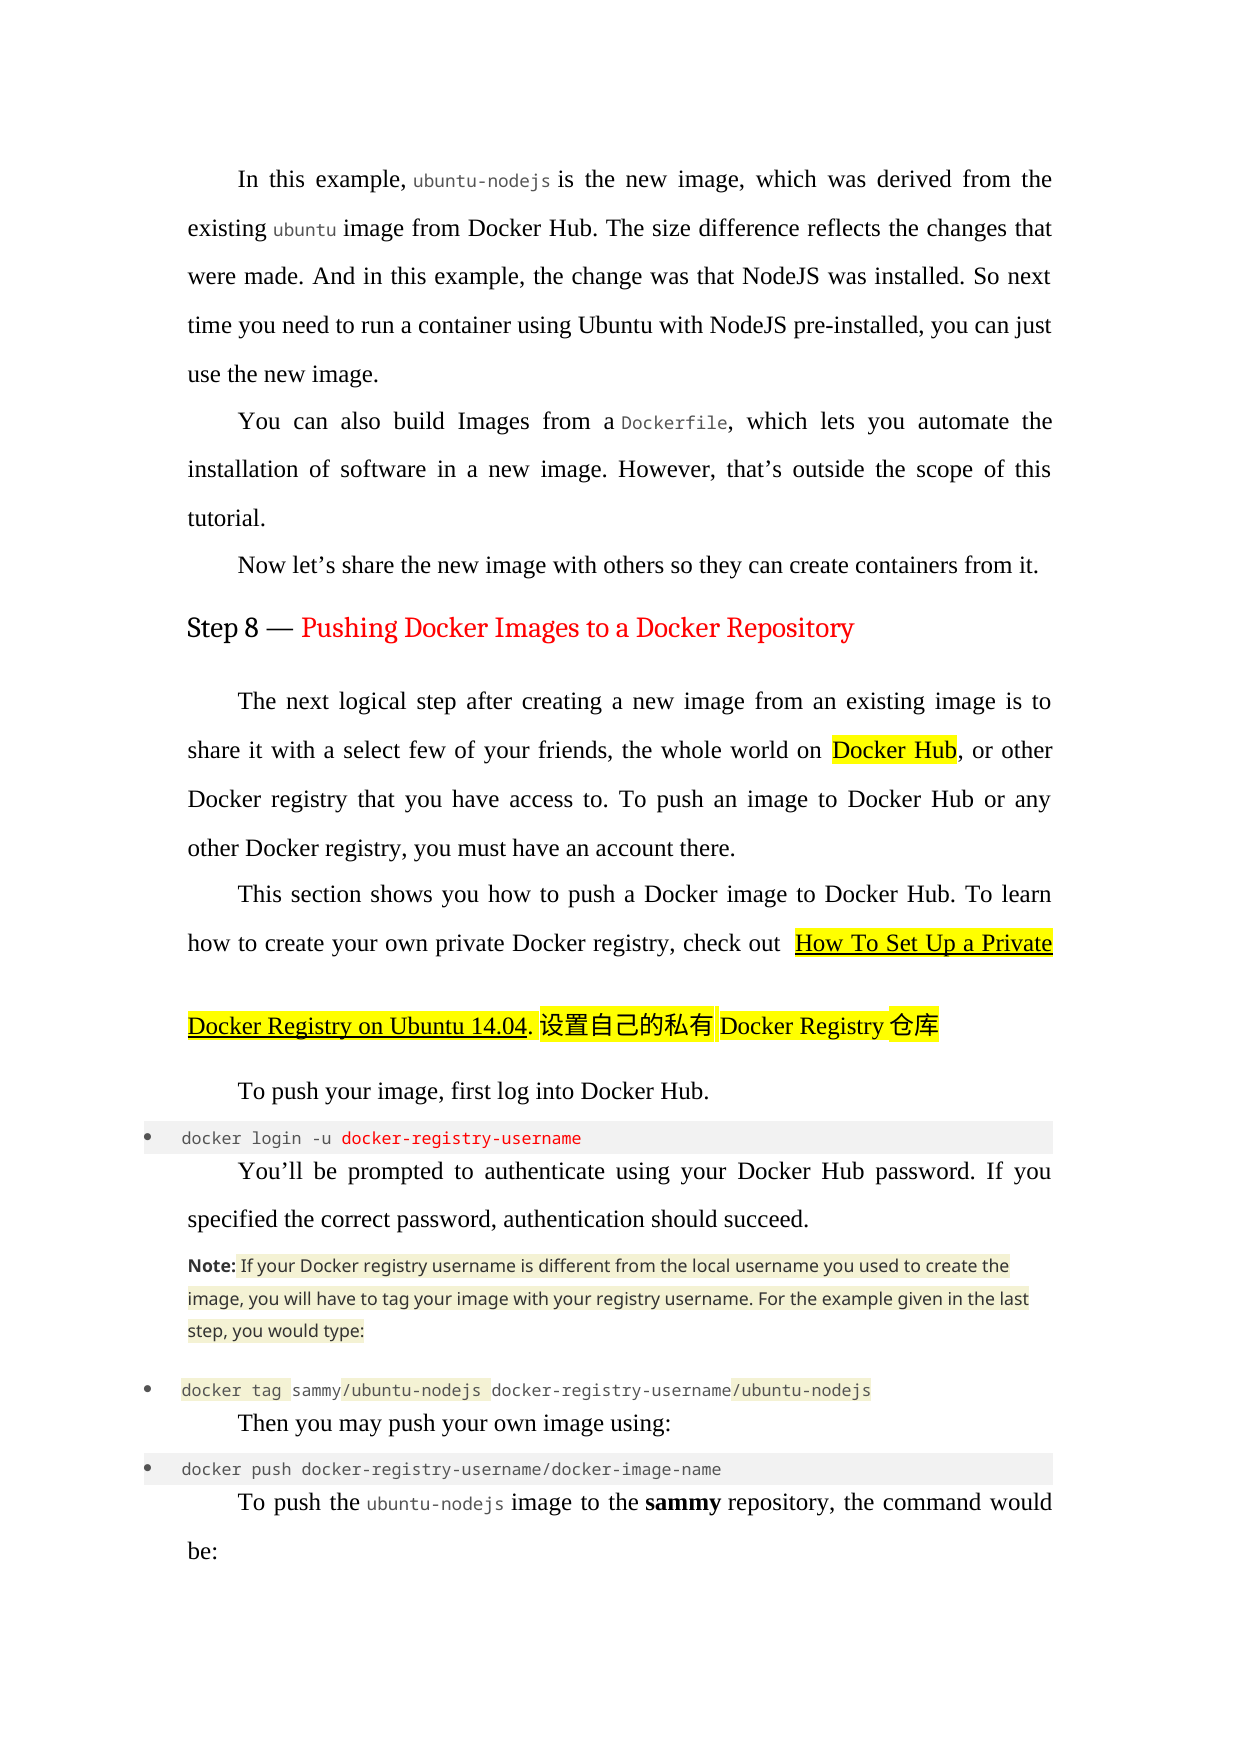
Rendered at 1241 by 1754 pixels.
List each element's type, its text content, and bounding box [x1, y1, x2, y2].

text Now let’s share the new image with others so they can create containers from it. [187, 548, 1053, 581]
text You can also build Images from a Dockerfile, which lets you automate the installation of software in a new image. However, that’s outside the scope of this tutorial. [187, 404, 1053, 534]
text The next logical step after creating a new image from an existing image is to share it with a select few of your friends, the whole world on Docker Hub, or other Docker registry that you have access to. To push an image to Docker Hub or any other Docker registry, you must have an account there. [187, 684, 1053, 863]
text In this example, ubuntu-nodejs is the new image, which was derived from the existing ubuntu image from Docker Hub. The size difference reflects the changes that were made. And in this example, the change was that NodeJS was installed. So next time you need to run a container using Ubuntu with NodeJS pre-installed, you can just use the new image. [187, 162, 1053, 389]
subtitle Step 8 — Pushing Docker Images to a Docker Repository [187, 595, 1053, 660]
list docker push docker-registry-username/docker-image-name [144, 1453, 1053, 1485]
text To push the ubuntu-nodejs image to the sammy repository, the command would be: [187, 1485, 1053, 1567]
text This section shows you how to push a Docker image to Docker Hub. To learn how to create your own private Docker registry, check out How To Set Up a Private Docker Registry on Ubuntu 14.04. 设置自己的私有Docker Registry仓库 [187, 878, 1053, 1056]
list docker login -u docker-registry-username [144, 1121, 1053, 1154]
list docker tag sammy/ubuntu-nodejs docker-registry-username/ubuntu-nodejs [144, 1373, 1053, 1406]
text To push your image, first log into Docker Hub. [187, 1074, 1053, 1107]
text Then you may push your own image using: [187, 1406, 1053, 1438]
text You’ll be prompted to authenticate using your Docker Hub password. If you specified the correct password, authentication should succeed. [187, 1154, 1053, 1235]
text Note: If your Docker registry username is different from the local username you used to create the image, you will have to tag your image with your registry username. For the example given in the last step, you would type: [187, 1249, 1053, 1347]
